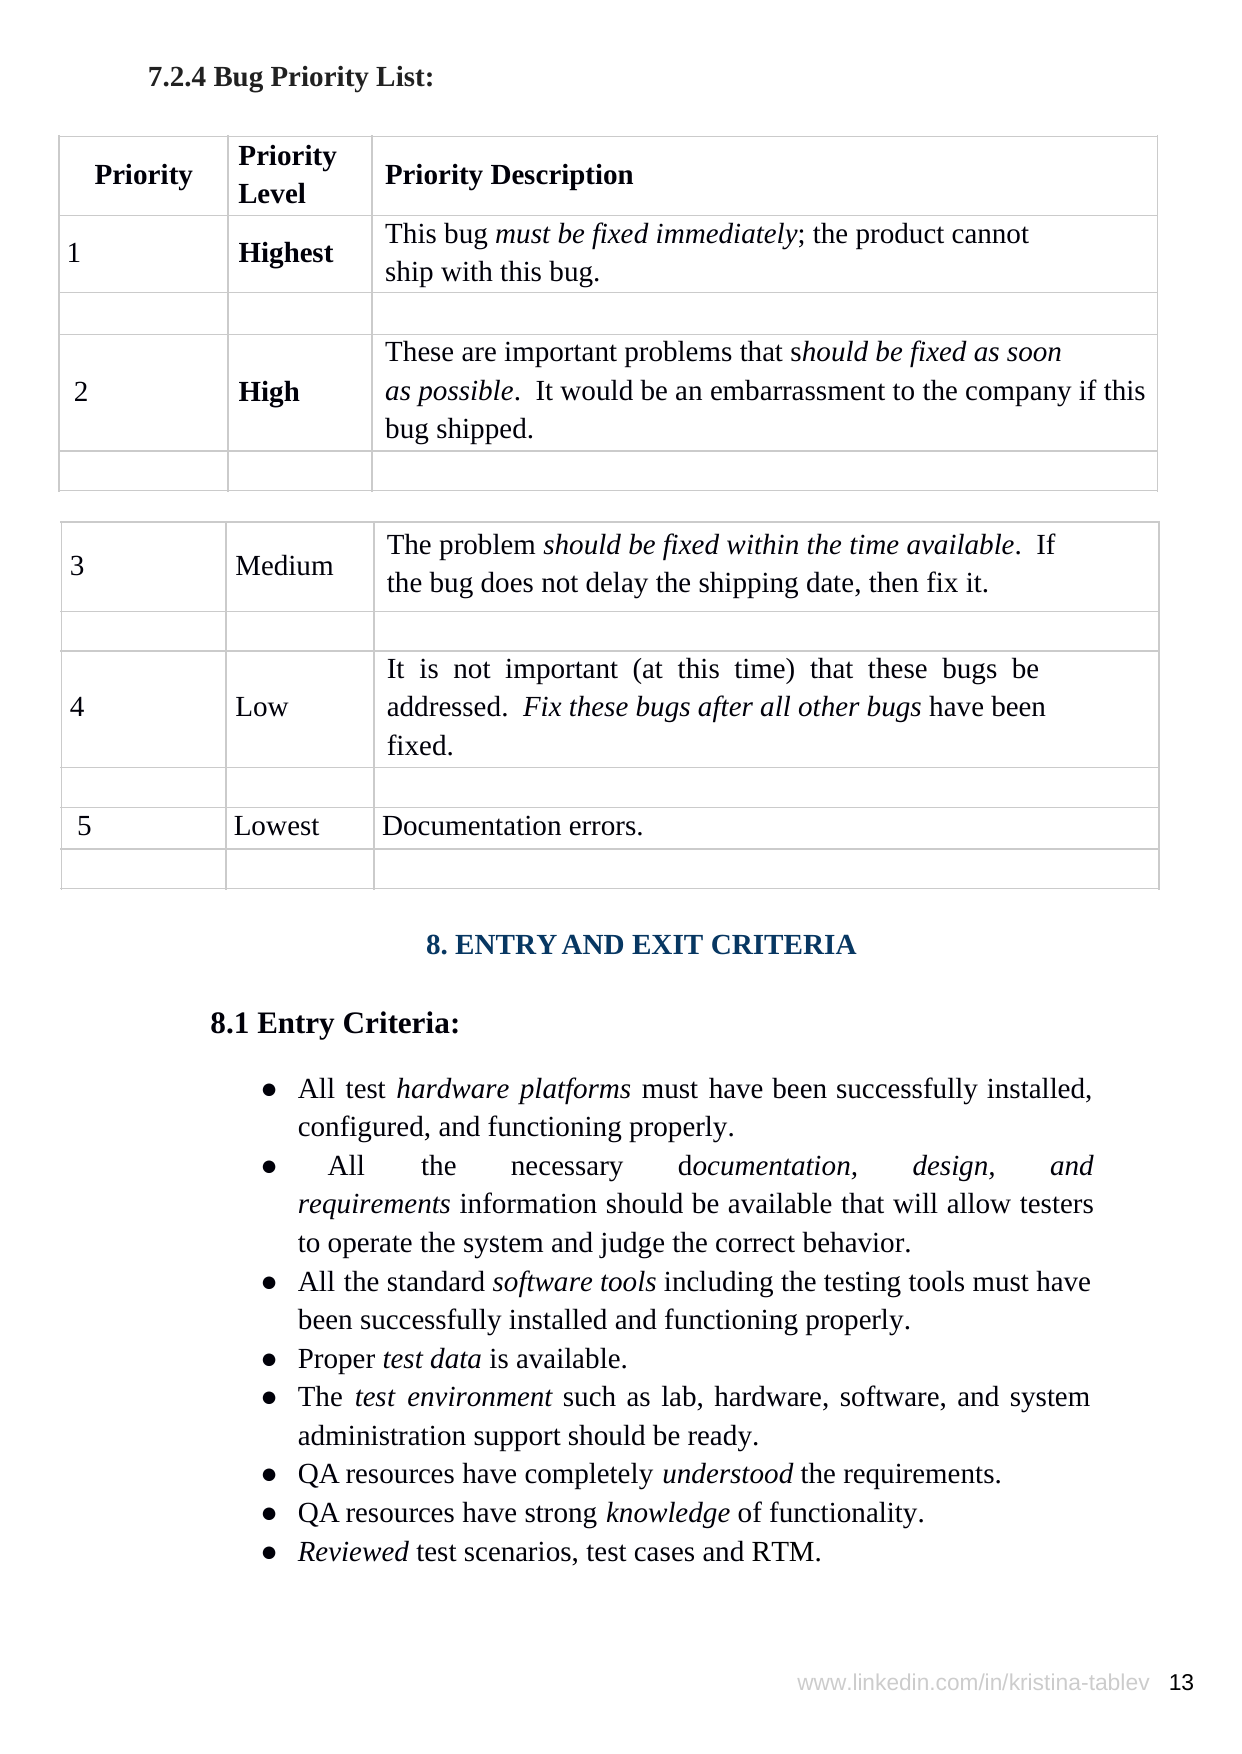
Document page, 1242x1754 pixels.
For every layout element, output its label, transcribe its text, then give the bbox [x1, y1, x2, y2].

text the bug does not delay the shipping date, then fix it. [387, 566, 1198, 599]
text 4 Low [69, 689, 321, 723]
text 5 Lowest [77, 808, 321, 842]
text It is not important (at this time) that these bugs be [387, 651, 1198, 684]
text ● Proper test data is available. [260, 1341, 1198, 1374]
text ● All test hardware platforms must have been successfully installed, configured, and functioning properly. [260, 1071, 1099, 1143]
text 1 Highest [66, 236, 336, 269]
text Documentation errors. [382, 808, 1198, 842]
text 8.1 Entry Criteria: [210, 1004, 1198, 1040]
text addressed. Fix these bugs after all other bugs have been fixed. [387, 689, 1055, 762]
text This bug must be fixed immediately; the product cannot ship with this bug. [385, 216, 1038, 288]
text Priority [94, 157, 195, 191]
text www.linkedin.com/in/kristina-tablev 13 [797, 1669, 1198, 1696]
text ● All the necessary documentation, design, and requirements information should be available that will allow testers to operate the system and judge the correct behavior. [260, 1148, 1094, 1258]
text 3 Medium [69, 548, 336, 581]
text Priority Description [385, 157, 1198, 191]
text ● The test environment such as lab, hardware, software, and system administration support should be ready. [260, 1379, 1099, 1452]
text ● Reviewed test scenarios, test cases and RTM. [260, 1534, 1198, 1567]
text These are important problems that should be fixed as soon [385, 334, 1198, 368]
text 7.2.4 Bug Priority List: [148, 59, 1198, 92]
text Level [238, 176, 339, 210]
text Priority [238, 138, 339, 171]
text ● All the standard software tools including the testing tools must have been successfully installed and functioning properly. [260, 1263, 1099, 1336]
text The problem should be fixed within the time available. If [387, 527, 1198, 561]
text as possible. It would be an embarrassment to the company if this bug shipped. [385, 373, 1156, 445]
text ● QAresources have completely understood the requirements. ● QAresources have strong knowledge of functionality. [260, 1457, 1012, 1529]
text 2 High [74, 374, 336, 407]
text 8. ENTRYAND EXIT CRITERIA [426, 927, 1198, 961]
